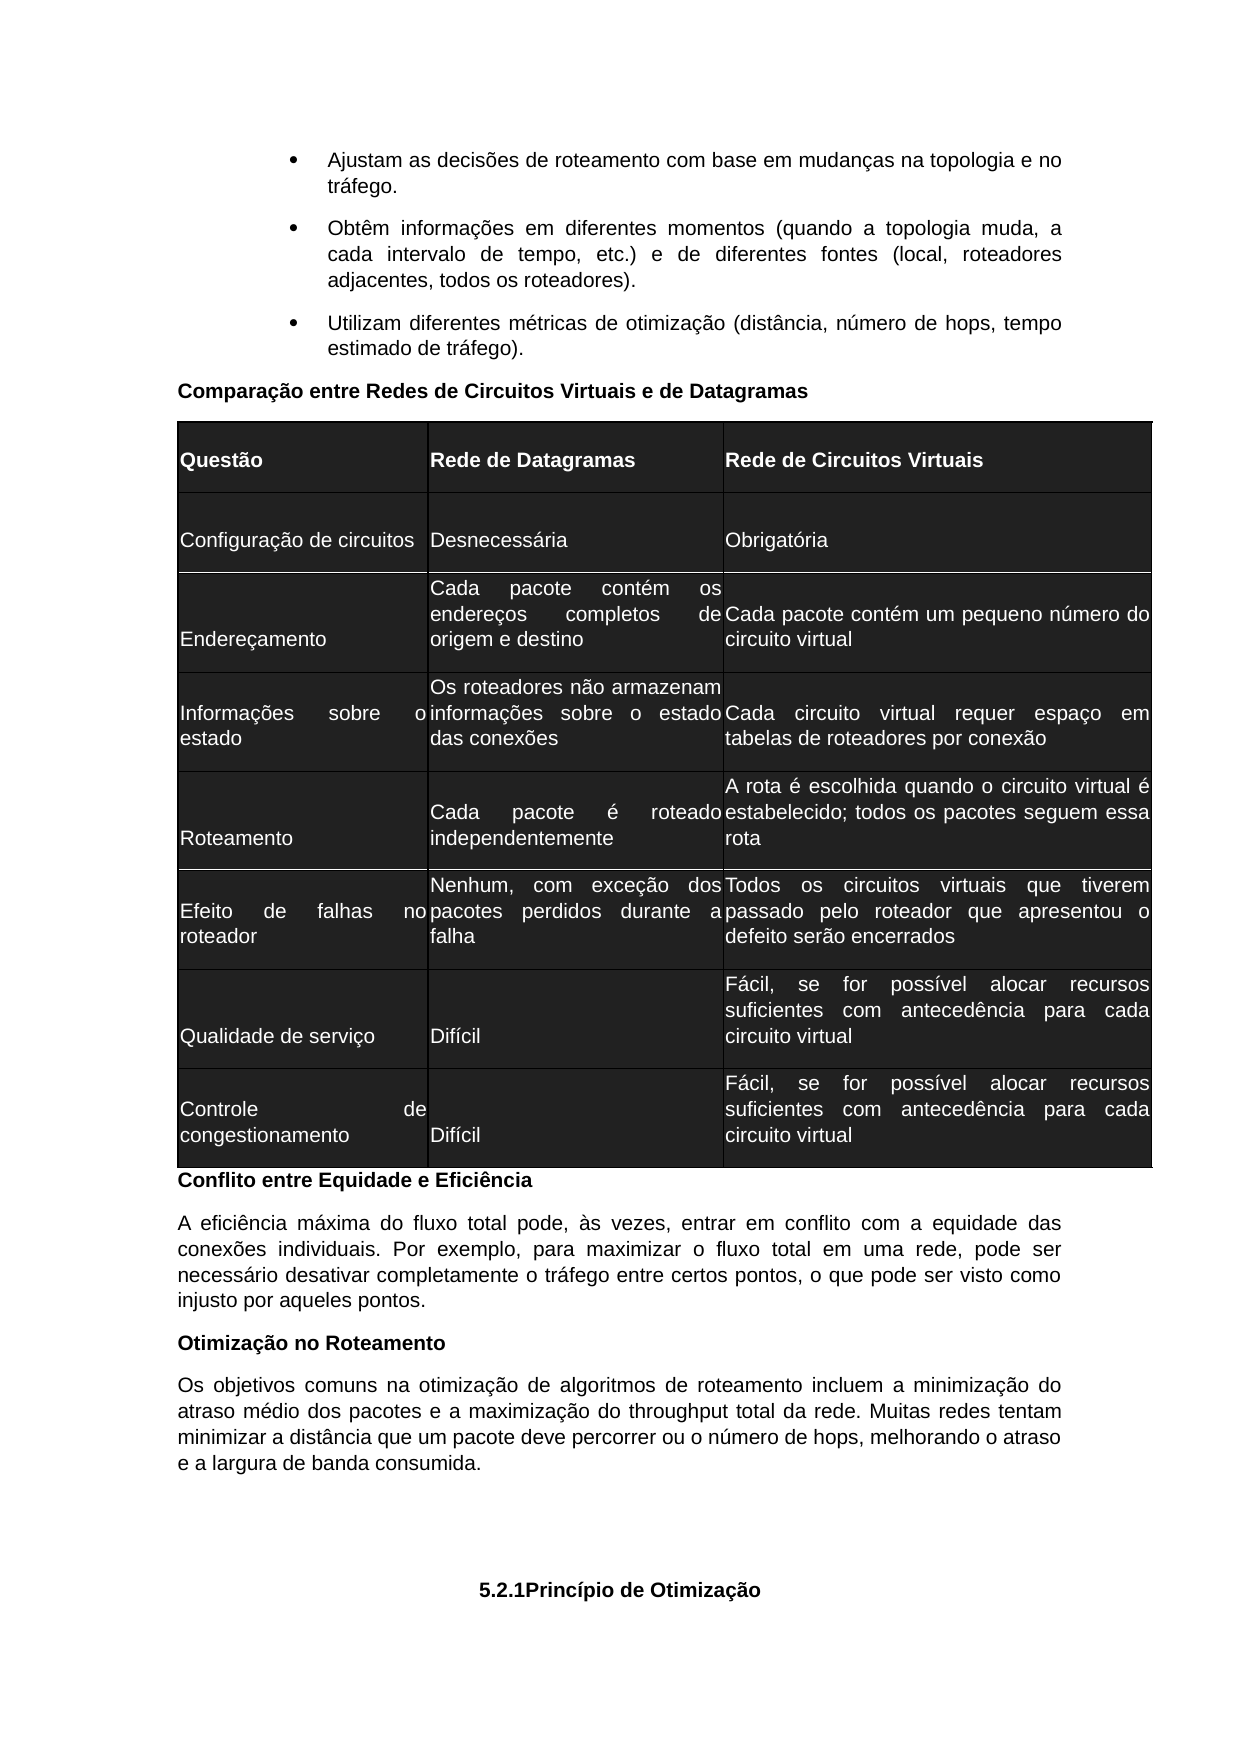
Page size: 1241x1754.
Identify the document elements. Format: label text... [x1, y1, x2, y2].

text Os objetivos comuns na otimização de algoritmos de roteamento incluem a minimização do atraso médio dos pacotes e a maximização do throughput total da rede. Muitas redes tentam minimizar a distância que um pacote deve percorrer ou o número de hops, melhorando o atraso e a largura de banda consumida. [177, 1373, 1063, 1475]
list Ajustam as decisões de roteamento com base em mudanças na topologia e no tráfego. [290, 148, 1063, 197]
table_header Rede de Circuitos Virtuais [724, 423, 1151, 492]
table_header Questão [179, 423, 427, 492]
table_cell Endereçamento [179, 574, 427, 671]
list Obtêm informações em diferentes momentos (quando a topologia muda, a cada intervalo de tempo, etc.) e de diferentes fontes (local, roteadores adjacentes, todos os roteadores). [290, 216, 1063, 292]
table_cell Efeito de falhas no roteador [179, 871, 427, 969]
list Utilizam diferentes métricas de otimização (distância, número de hops, tempo estimado de tráfego). [290, 310, 1063, 360]
table_cell Cada pacote é roteado independentemente [429, 772, 723, 869]
text Comparação entre Redes de Circuitos Virtuais e de Datagramas [177, 379, 1063, 403]
table_cell Os roteadores não armazenam informações sobre o estado das conexões [429, 673, 723, 771]
table_cell Roteamento [179, 772, 427, 869]
table_cell A rota é escolhida quando o circuito virtual é estabelecido; todos os pacotes seguem essa rota [724, 772, 1151, 869]
text Otimização no Roteamento [177, 1331, 1063, 1355]
table_header Rede de Datagramas [429, 423, 723, 492]
table_cell Controle de congestionamento [179, 1069, 427, 1167]
table_cell Cada pacote contém os endereços completos de origem e destino [429, 574, 723, 671]
table_cell Nenhum, com exceção dos pacotes perdidos durante a falha [429, 871, 723, 969]
table_cell Cada pacote contém um pequeno número do circuito virtual [724, 574, 1151, 671]
table_cell Cada circuito virtual requer espaço em tabelas de roteadores por conexão [724, 673, 1151, 771]
table_cell Difícil [429, 970, 723, 1068]
text A eficiência máxima do fluxo total pode, às vezes, entrar em conflito com a equidade das conexões individuais. Por exemplo, para maximizar o fluxo total em uma rede, pode ser necessário desativar completamente o tráfego entre certos pontos, o que pode ser visto como injusto por aqueles pontos. [177, 1211, 1063, 1312]
table_cell Difícil [429, 1069, 723, 1167]
table_cell Qualidade de serviço [179, 970, 427, 1068]
table_cell Fácil, se for possível alocar recursos suficientes com antecedência para cada circuito virtual [724, 970, 1151, 1068]
table_cell Fácil, se for possível alocar recursos suficientes com antecedência para cada circuito virtual [724, 1069, 1151, 1167]
table_cell Configuração de circuitos [179, 493, 427, 572]
table_cell Informações sobre o estado [179, 673, 427, 771]
table_cell Desnecessária [429, 493, 723, 572]
table_cell Todos os circuitos virtuais que tiverem passado pelo roteador que apresentou o defeito serão encerrados [724, 871, 1151, 969]
text 5.2.1Princípio de Otimização [177, 1578, 1063, 1602]
table_cell Obrigatória [724, 493, 1151, 572]
text Conflito entre Equidade e Eficiência [177, 1168, 1063, 1192]
